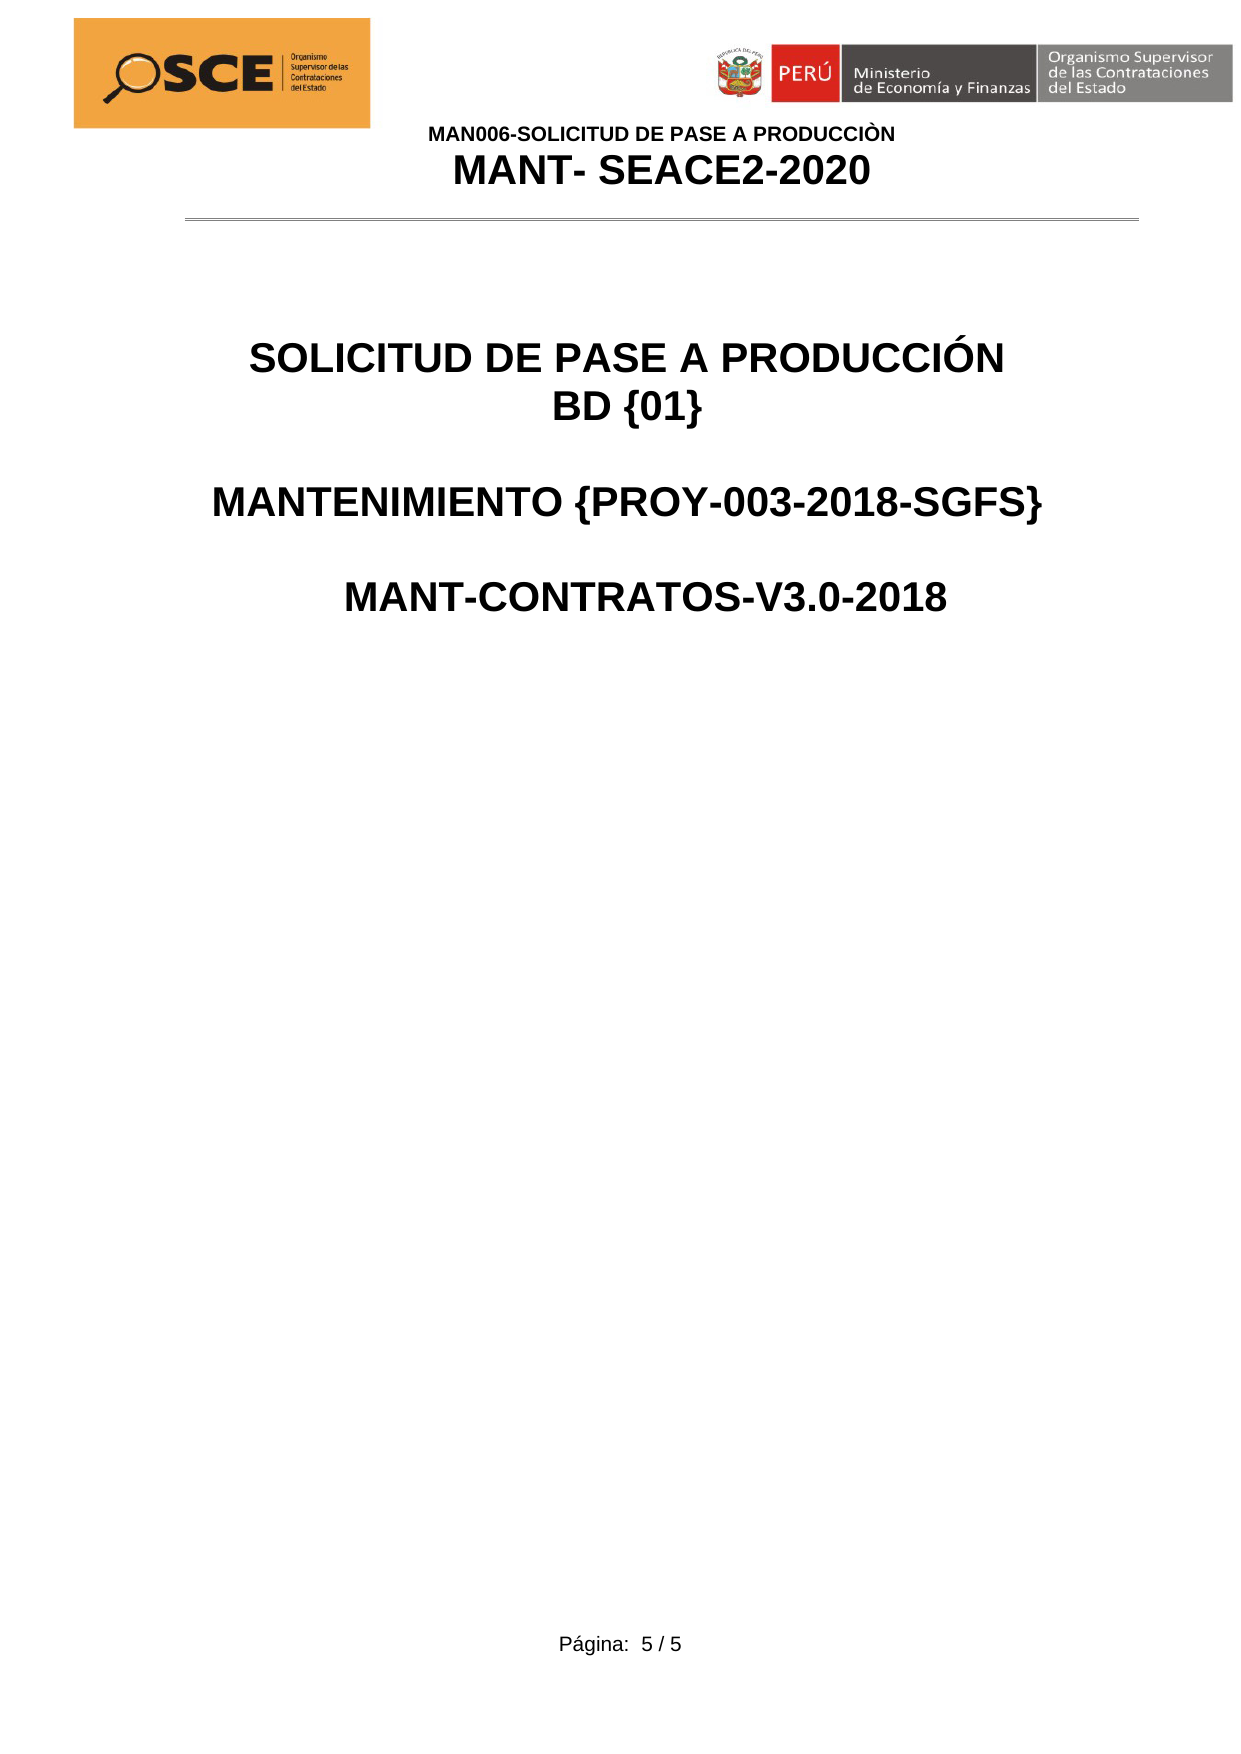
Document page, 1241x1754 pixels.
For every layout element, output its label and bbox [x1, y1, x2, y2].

picture [73, 17, 1241, 129]
